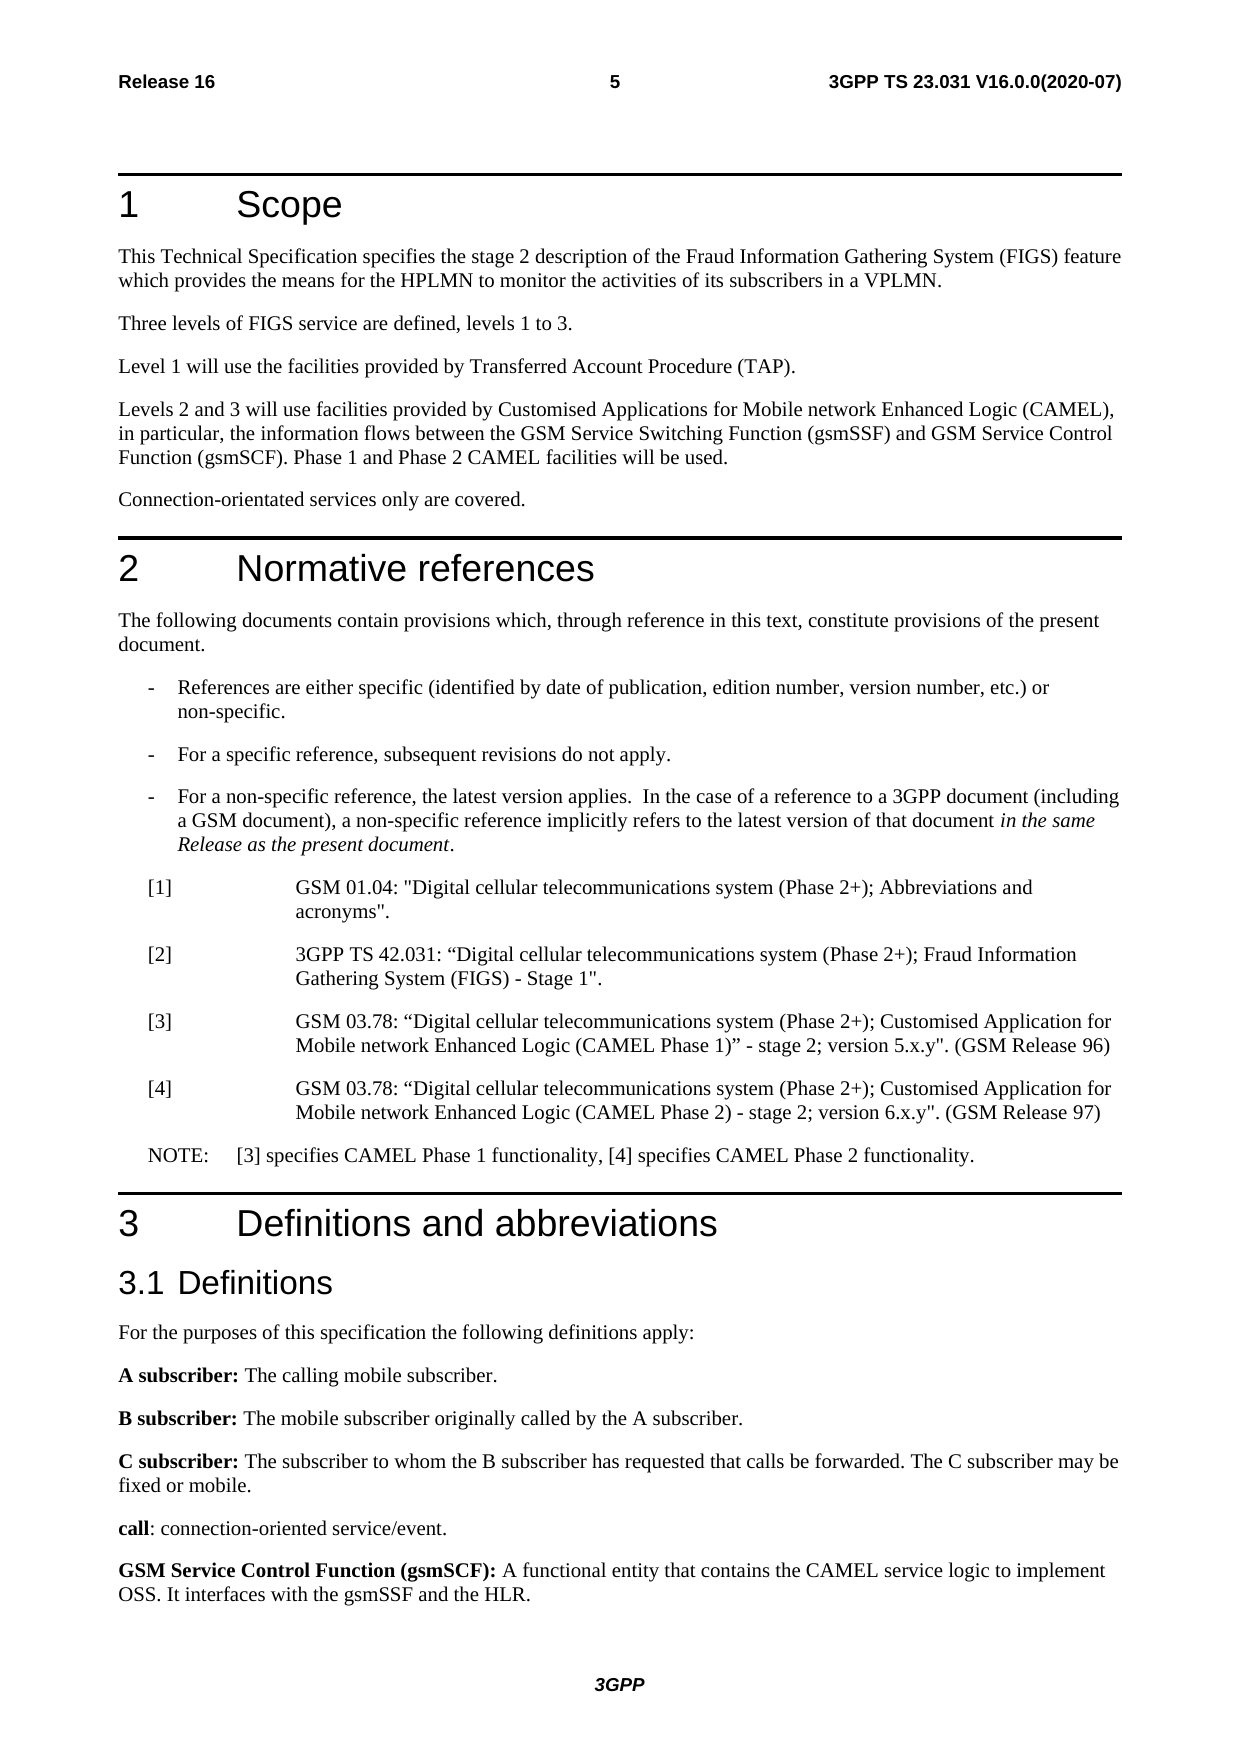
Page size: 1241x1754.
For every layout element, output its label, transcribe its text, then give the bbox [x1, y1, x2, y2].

text [4] GSM 03.78: “Digital cellular telecommunications system (Phase 2+); Customised Application for Mobile network Enhanced Logic (CAMEL Phase 2) - stage 2; version 6.x.y". (GSM Release 97) [148, 1076, 1122, 1124]
text call: connection-oriented service/event. [118, 1516, 1122, 1539]
text Three levels of FIGS service are defined, levels 1 to 3. [118, 311, 1122, 335]
text This Technical Specification specifies the stage 2 description of the Fraud Information Gathering System (FIGS) feature which provides the means for the HPLMN to monitor the activities of its subscribers in a VPLMN. [118, 244, 1122, 292]
text [2] 3GPP TS 42.031: “Digital cellular telecommunications system (Phase 2+); Fraud Information Gathering System (FIGS) - Stage 1". [148, 942, 1122, 990]
text B subscriber: The mobile subscriber originally called by the A subscriber. [118, 1406, 1122, 1430]
subtitle 2 Normative references [118, 540, 1122, 589]
text [1] GSM 01.04: "Digital cellular telecommunications system (Phase 2+); Abbreviations and acronyms". [148, 875, 1122, 923]
text [3] GSM 03.78: “Digital cellular telecommunications system (Phase 2+); Customised Application for Mobile network Enhanced Logic (CAMEL Phase 1)” - stage 2; version 5.x.y". (GSM Release 96) [148, 1009, 1122, 1057]
text A subscriber: The calling mobile subscriber. [118, 1363, 1122, 1387]
text - For a non-specific reference, the latest version applies. In the case of a reference to a 3GPP document (including a GSM document), a non-specific reference implicitly refers to the latest version of that document in the same Release as the present document. [148, 784, 1122, 856]
text NOTE: [3] specifies CAMEL Phase 1 functionality, [4] specifies CAMEL Phase 2 functionality. [148, 1143, 1122, 1167]
subtitle 3 Definitions and abbreviations [118, 1195, 1122, 1244]
text C subscriber: The subscriber to whom the B subscriber has requested that calls be forwarded. The C subscriber may be fixed or mobile. [118, 1449, 1122, 1497]
text The following documents contain provisions which, through reference in this text, constitute provisions of the present document. [118, 608, 1122, 656]
text For the purposes of this specification the following definitions apply: [118, 1320, 1122, 1344]
text Level 1 will use the facilities provided by Transferred Account Procedure (TAP). [118, 354, 1122, 378]
text Levels 2 and 3 will use facilities provided by Customised Applications for Mobile network Enhanced Logic (CAMEL), in particular, the information flows between the GSM Service Switching Function (gsmSSF) and GSM Service Control Function (gsmSCF). Phase 1 and Phase 2 CAMEL facilities will be used. [118, 396, 1122, 469]
subtitle 1 Scope [118, 176, 1122, 225]
text Connection-orientated services only are covered. [118, 487, 1122, 511]
text - References are either specific (identified by date of publication, edition number, version number, etc.) or non-specific. [148, 674, 1122, 723]
text - For a specific reference, subsequent revisions do not apply. [148, 741, 1122, 766]
subtitle 3.1 Definitions [118, 1263, 1122, 1301]
text GSM Service Control Function (gsmSCF): A functional entity that contains the CAMEL service logic to implement OSS. It interfaces with the gsmSSF and the HLR. [118, 1558, 1122, 1606]
